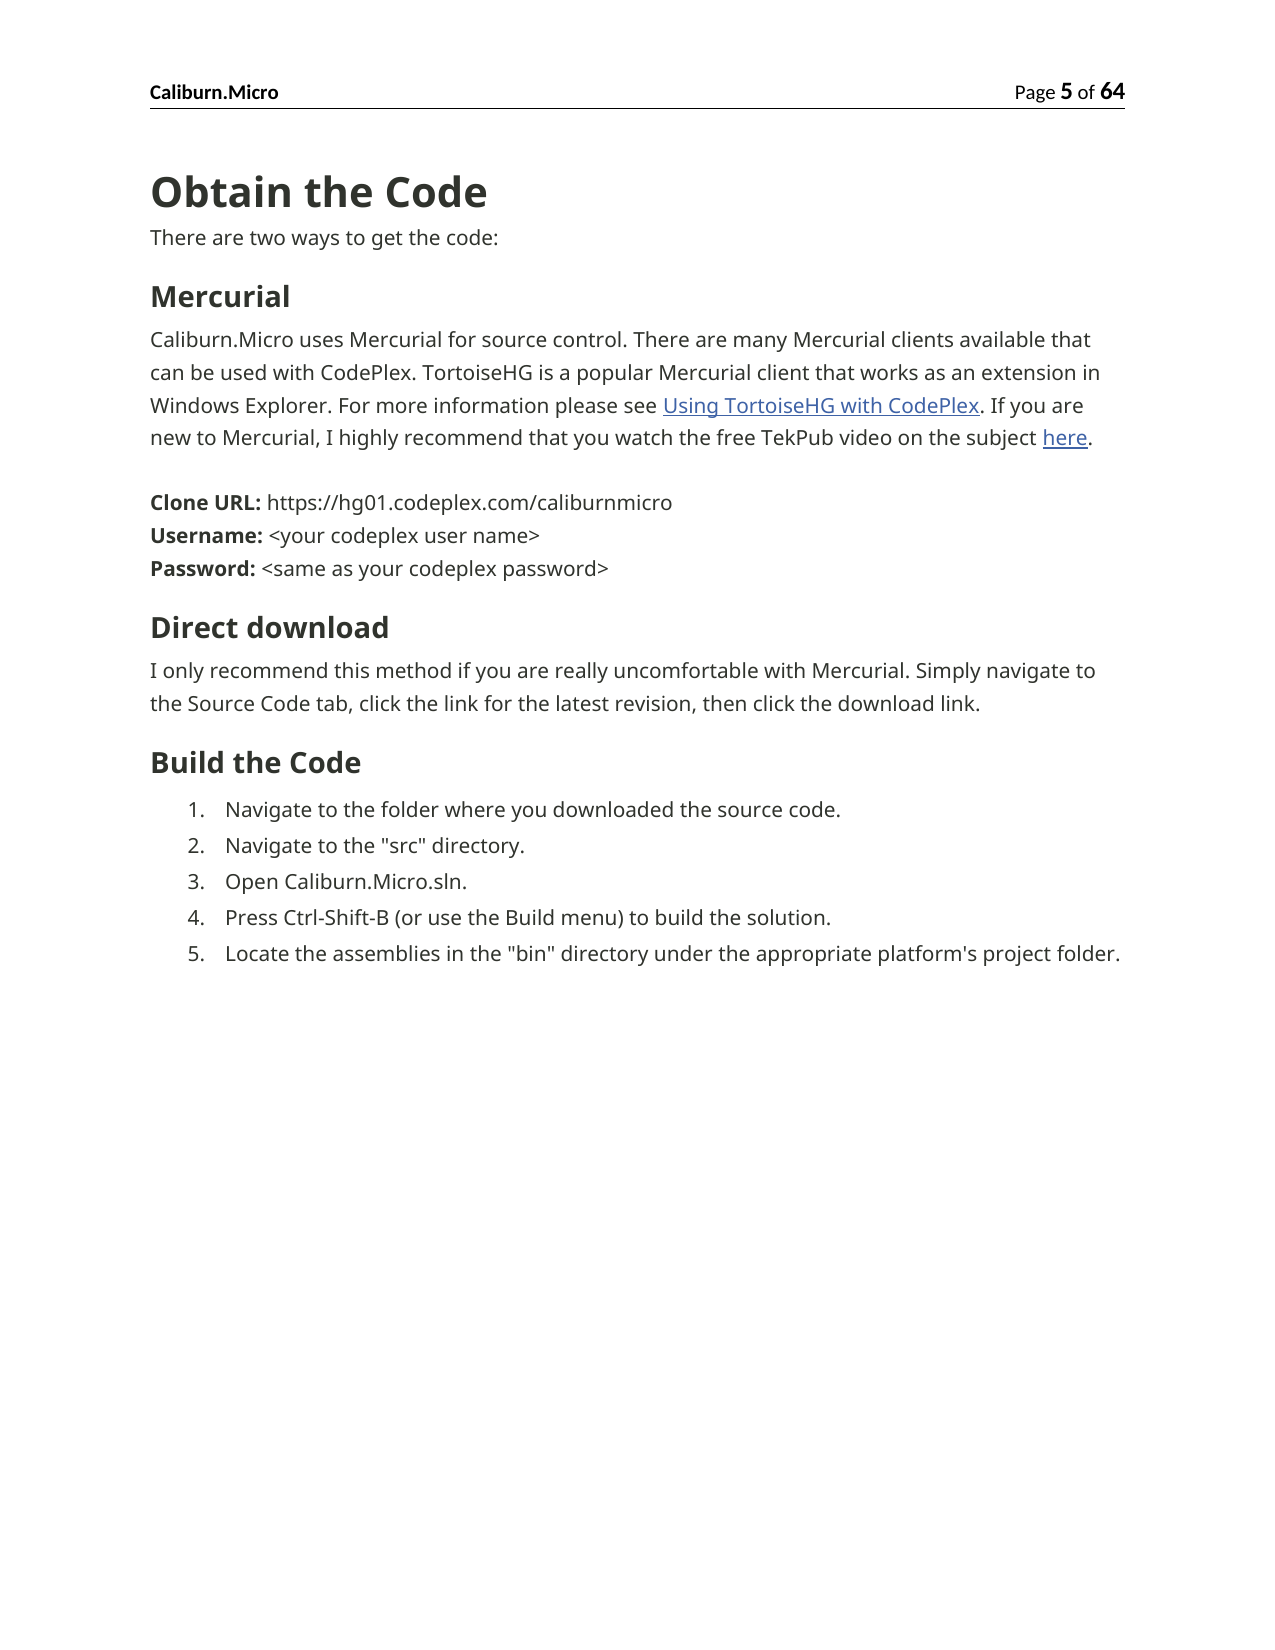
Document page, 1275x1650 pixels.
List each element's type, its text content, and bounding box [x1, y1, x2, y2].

subtitle Mercurial [150, 277, 1125, 316]
subtitle Obtain the Code [150, 163, 1125, 220]
text I only recommend this method if you are really uncomfortable with Mercurial. Simply navigate to the Source Code tab, click the link for the latest revision, then click the download link. [150, 656, 1125, 717]
text Caliburn.Micro uses Mercurial for source control. There are many Mercurial clients available that can be used with CodePlex. TortoiseHG is a popular Mercurial client that works as an extension in Windows Explorer. For more information please see Using TortoiseHG with CodePlex. If you are new to Mercurial, I highly recommend that you watch the free TekPub video on the subject here. Clone URL: https://hg01.codeplex.com/caliburnmicro Username: <your codeplex user name> Password: <same as your codeplex password> [150, 326, 1125, 582]
list Locate the assemblies in the "bin" directory under the appropriate platform's project folder. [187, 939, 1125, 967]
subtitle Build the Code [150, 742, 1125, 782]
list Navigate to the "src" directory. [187, 831, 1125, 859]
list Press Ctrl-Shift-B (or use the Build menu) to build the solution. [187, 903, 1125, 931]
text There are two ways to get the code: [150, 223, 1125, 252]
list Navigate to the folder where you downloaded the source code. [187, 795, 1125, 824]
subtitle Direct download [150, 607, 1125, 647]
list Open Caliburn.Micro.sln. [187, 867, 1125, 896]
